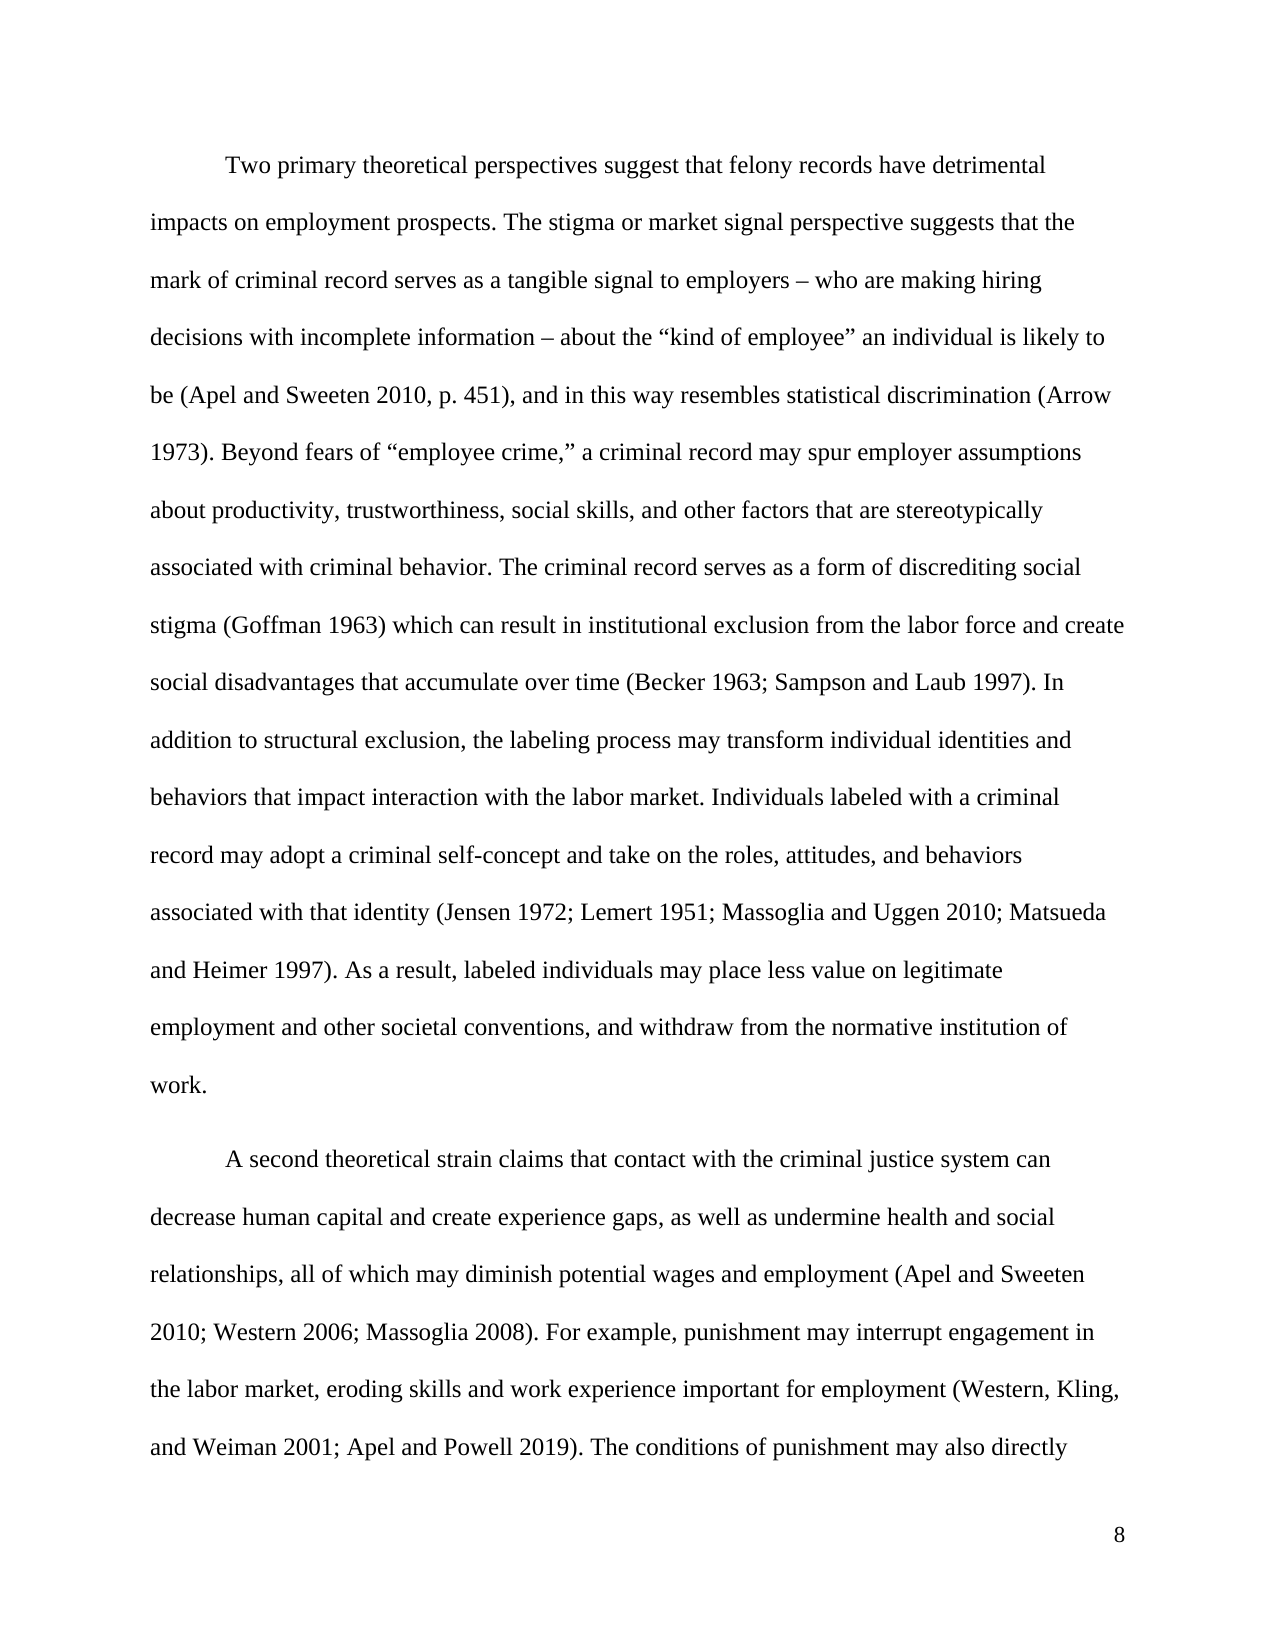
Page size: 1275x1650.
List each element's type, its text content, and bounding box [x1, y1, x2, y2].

text Two primary theoretical perspectives suggest that felony records have detrimental impacts on employment prospects. The stigma or market signal perspective suggests that the mark of criminal record serves as a tangible signal to employers – who are making hiring decisions with incomplete information – about the “kind of employee” an individual is likely to be (Apel and Sweeten 2010, p. 451), and in this way resembles statistical discrimination (Arrow 1973). Beyond fears of “employee crime,” a criminal record may spur employer assumptions about productivity, trustworthiness, social skills, and other factors that are stereotypically associated with criminal behavior. The criminal record serves as a form of discrediting social stigma (Goffman 1963) which can result in institutional exclusion from the labor force and create social disadvantages that accumulate over time (Becker 1963; Sampson and Laub 1997). In addition to structural exclusion, the labeling process may transform individual identities and behaviors that impact interaction with the labor market. Individuals labeled with a criminal record may adopt a criminal self-concept and take on the roles, attitudes, and behaviors associated with that identity (Jensen 1972; Lemert 1951; Massoglia and Uggen 2010; Matsueda and Heimer 1997). As a result, labeled individuals may place less value on legitimate employment and other societal conventions, and withdraw from the normative institution of work. [150, 150, 1125, 1099]
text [150, 1144, 1125, 1460]
